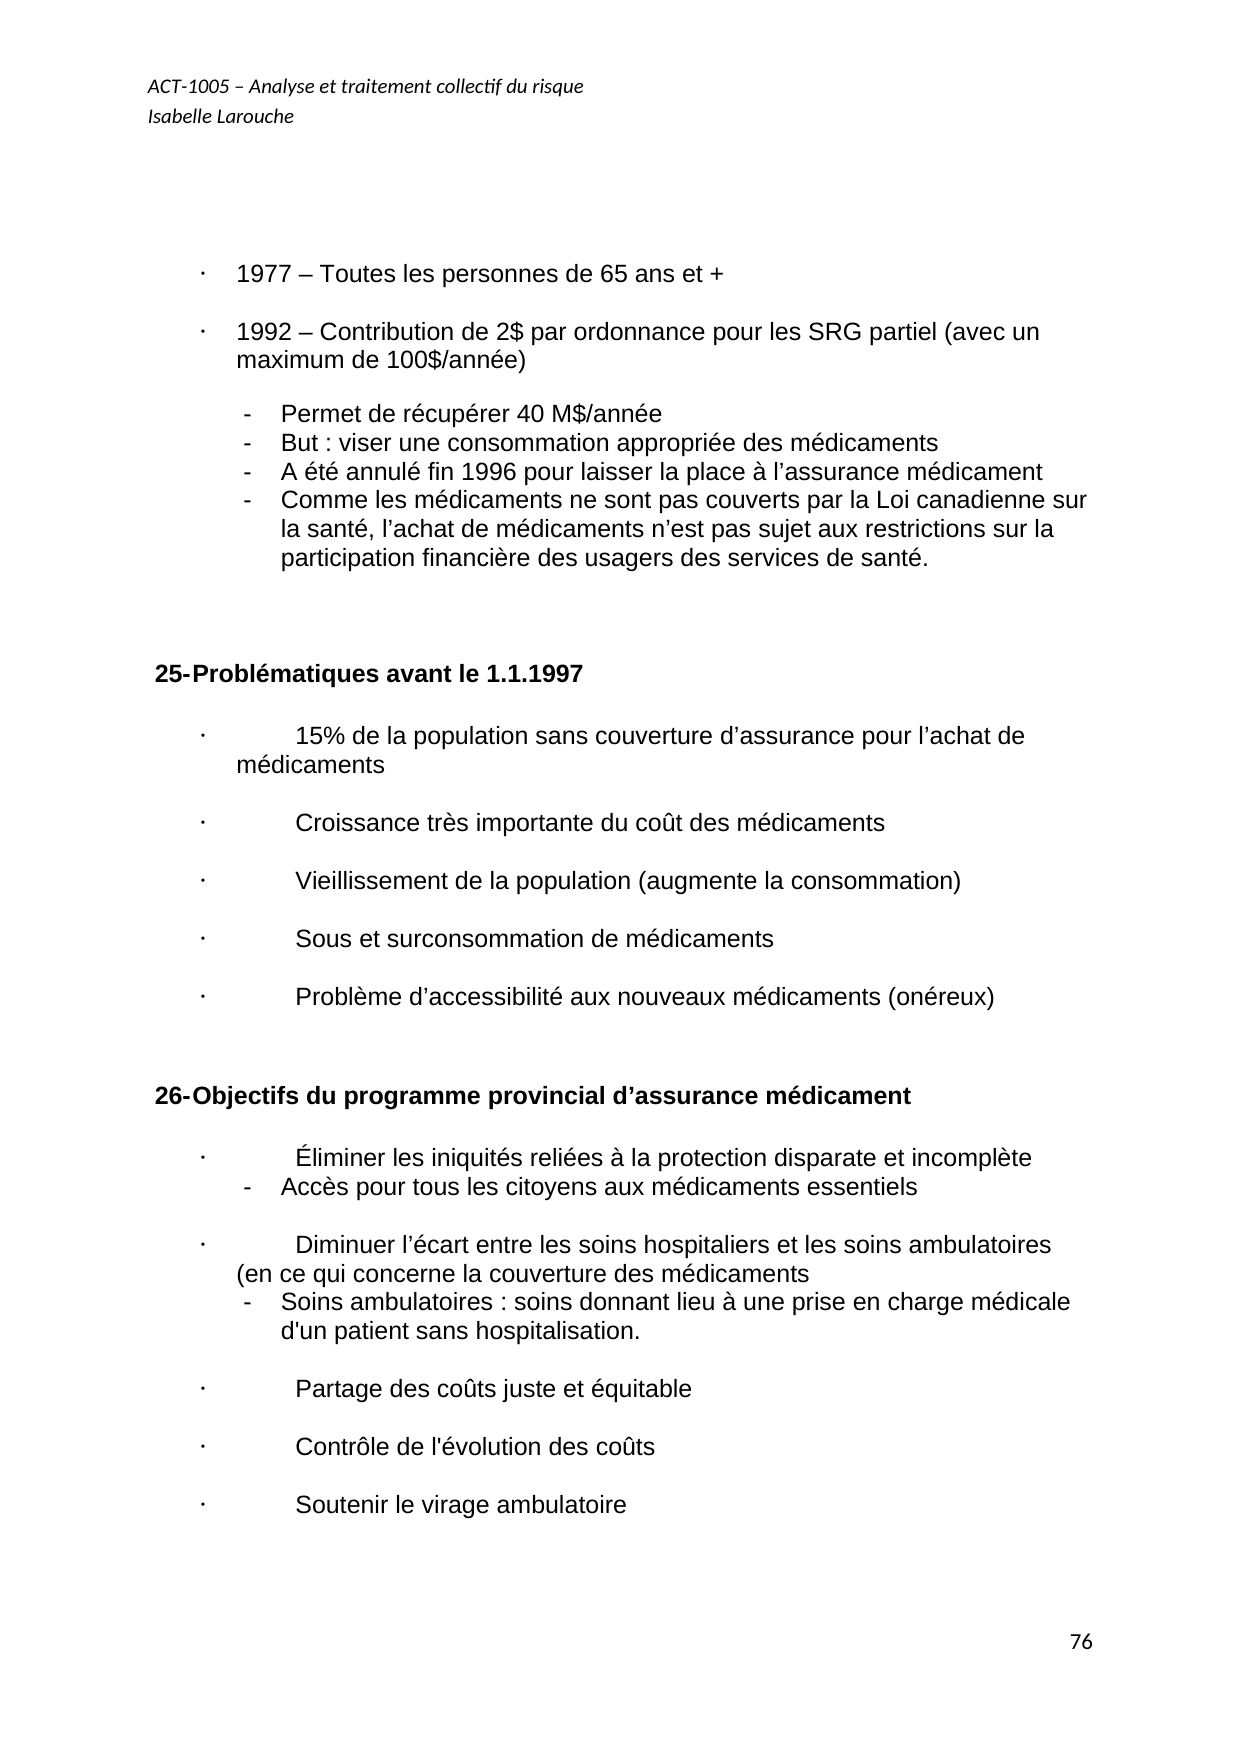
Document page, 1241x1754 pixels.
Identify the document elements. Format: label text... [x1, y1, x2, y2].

list Comme les médicaments ne sont pas couverts par la Loi canadienne sur la santé, l’achat de médicaments n’est pas sujet aux restrictions sur la participation financière des usagers des services de santé. [243, 486, 1093, 572]
list 1977 – Toutes les personnes de 65 ans et + [199, 259, 1093, 287]
list Soins ambulatoires : soins donnant lieu à une prise en charge médicale d'un patient sans hospitalisation. [243, 1287, 1093, 1345]
list But : viser une consommation appropriée des médicaments [243, 428, 1093, 457]
list Soutenir le virage ambulatoire [199, 1490, 1093, 1519]
list Permet de récupérer 40 M$/année [243, 399, 1093, 428]
list Contrôle de l'évolution des coûts [199, 1432, 1093, 1461]
list Éliminer les iniquités reliées à la protection disparate et incomplète [199, 1143, 1093, 1172]
list Objectifs du programme provincial d’assurance médicament [154, 1081, 1093, 1109]
list Partage des coûts juste et équitable [199, 1374, 1093, 1403]
list Problématiques avant le 1.1.1997 [154, 659, 1093, 688]
list 1992 – Contribution de 2$ par ordonnance pour les SRG partiel (avec un maximum de 100$/année) [199, 317, 1093, 374]
list Accès pour tous les citoyens aux médicaments essentiels [243, 1172, 1093, 1201]
list 15% de la population sans couverture d’assurance pour l’achat de médicaments [199, 721, 1093, 779]
list Vieillissement de la population (augmente la consommation) [199, 866, 1093, 895]
list A été annulé fin 1996 pour laisser la place à l’assurance médicament [243, 457, 1093, 486]
list Croissance très importante du coût des médicaments [199, 808, 1093, 837]
list Sous et surconsommation de médicaments [199, 924, 1093, 953]
list Problème d’accessibilité aux nouveaux médicaments (onéreux) [199, 982, 1093, 1011]
list Diminuer l’écart entre les soins hospitaliers et les soins ambulatoires (en ce qui concerne la couverture des médicaments [199, 1230, 1093, 1287]
